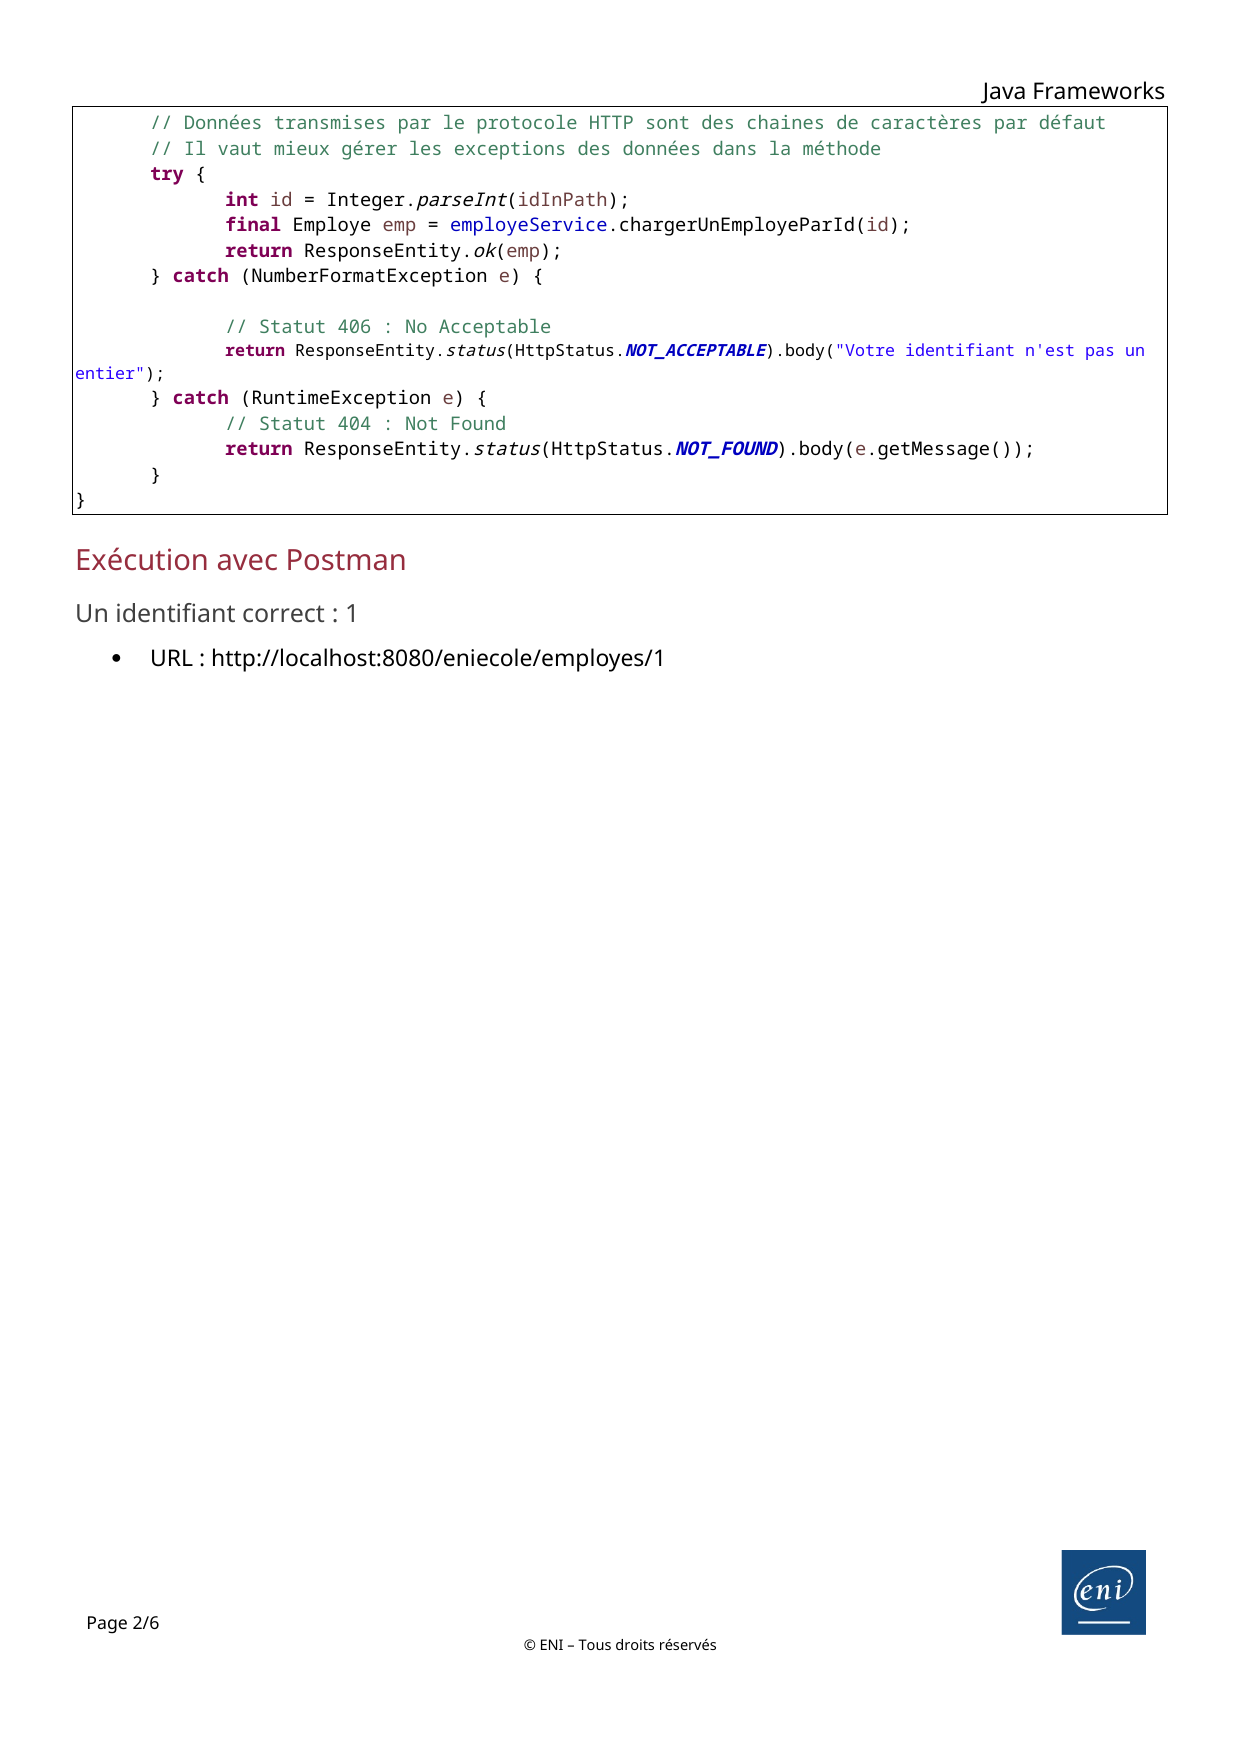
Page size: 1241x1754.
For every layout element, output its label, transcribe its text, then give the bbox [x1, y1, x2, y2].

text } catch (RuntimeException e) { [75, 384, 1165, 410]
text URL : http://localhost:8080/eniecole/employes/1 [112, 642, 1165, 673]
text // Données transmises par le protocole HTTP sont des chaines de caractères par défaut [73, 107, 1167, 135]
text return ResponseEntity.status(HttpStatus.NOT_ACCEPTABLE).body("Votre identifiant n'est pas un entier"); [75, 339, 1165, 384]
text } catch (NumberFormatException e) { [75, 262, 1165, 288]
text try { [75, 160, 1165, 186]
text return ResponseEntity.ok(emp); [75, 237, 1165, 262]
text final Employe emp = employeService.chargerUnEmployeParId(id); [75, 211, 1165, 237]
picture [1061, 1550, 1146, 1635]
text // Statut 406 : No Acceptable [75, 313, 1165, 339]
text int id = Integer.parseInt(idInPath); [75, 186, 1165, 211]
text } [73, 483, 1167, 514]
text // Statut 404 : Not Found [75, 410, 1165, 436]
text return ResponseEntity.status(HttpStatus.NOT_FOUND).body(e.getMessage()); [75, 436, 1165, 461]
subtitle Un identifiant correct : 1 [75, 596, 1165, 630]
text // Il vaut mieux gérer les exceptions des données dans la méthode [75, 135, 1165, 160]
text } [75, 461, 1165, 483]
subtitle Exécution avec Postman [75, 539, 1165, 579]
